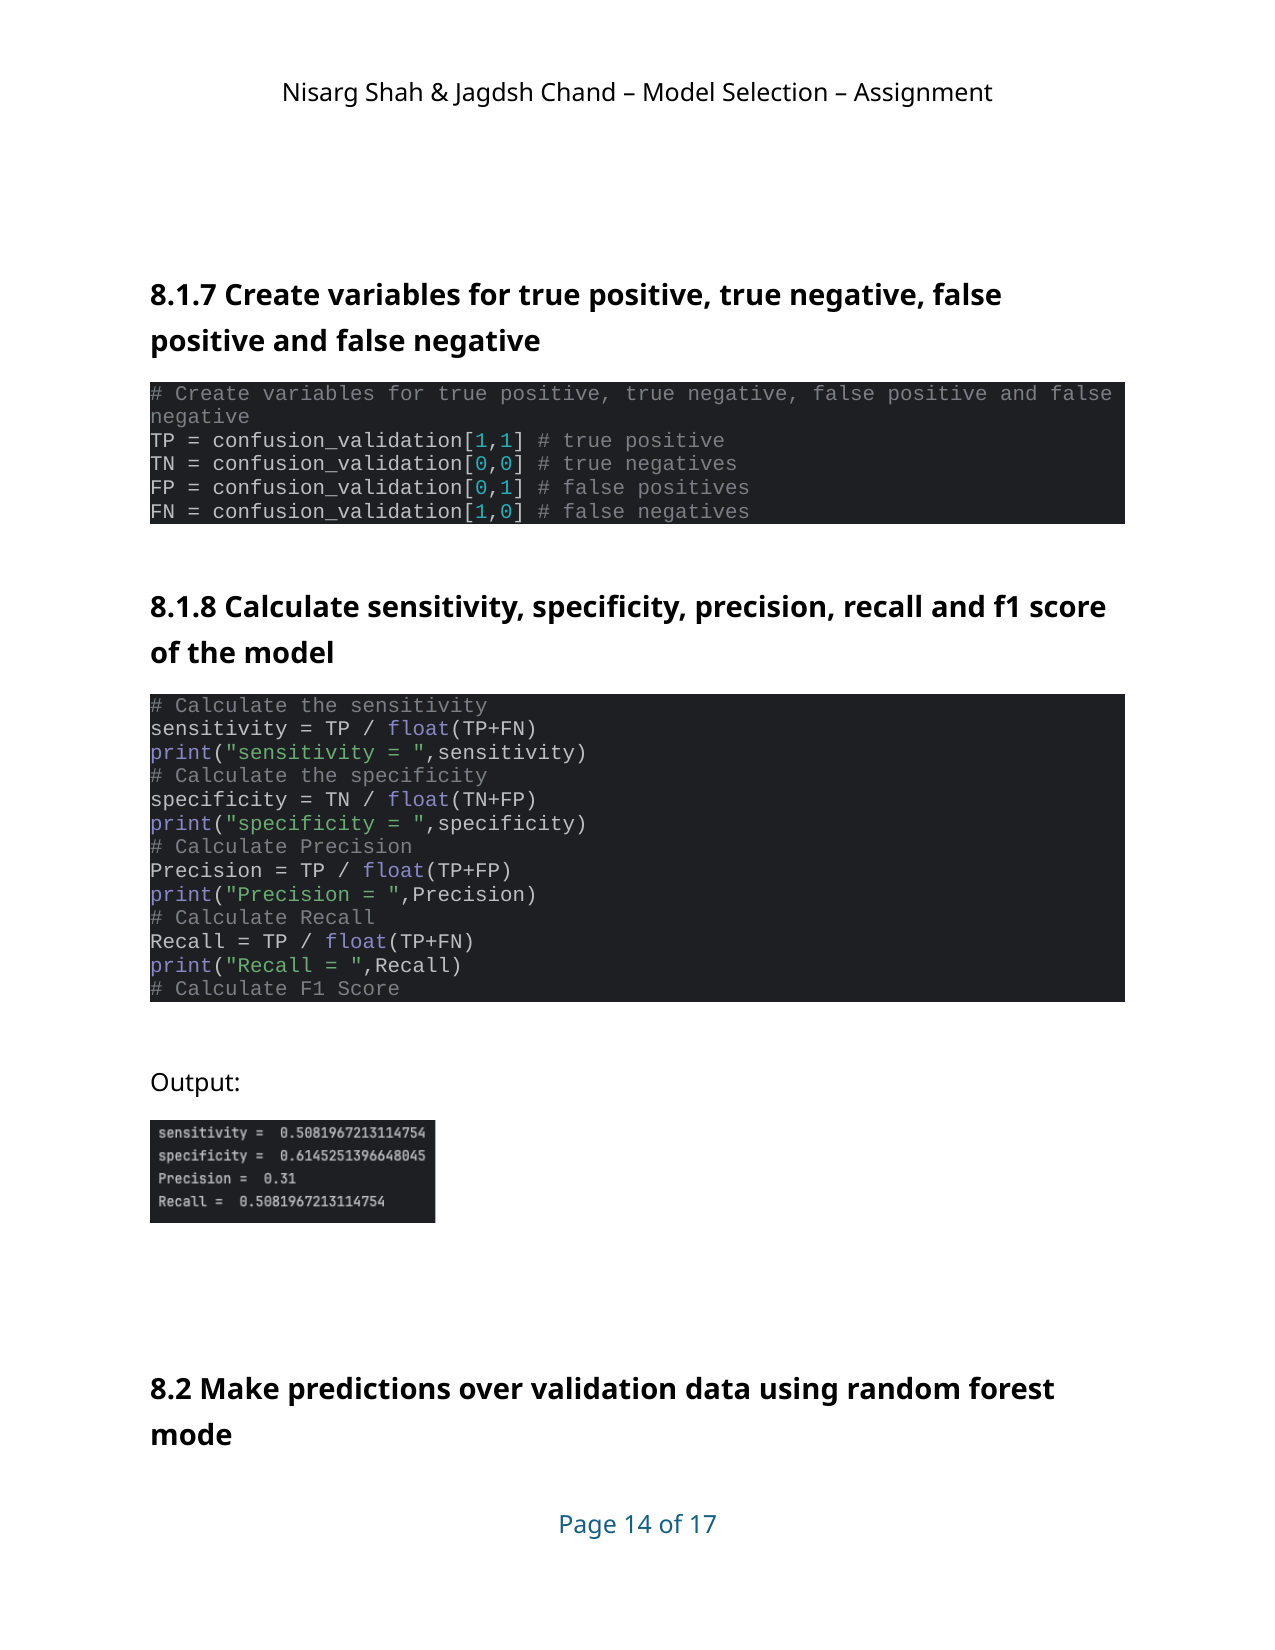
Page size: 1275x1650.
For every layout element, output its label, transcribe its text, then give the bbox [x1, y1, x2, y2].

text 8.1.8 Calculate sensitivity, specificity, precision, recall and f1 score of the model [150, 587, 1125, 672]
text 8.2 Make predictions over validation data using random forest mode [150, 1368, 1125, 1454]
picture [150, 1120, 436, 1223]
text # Calculate the sensitivity sensitivity = TP / float(TP+FN) print("sensitivity = ",sensitivity) # Calculate the specificity specificity = TN / float(TN+FP) print("specificity = ",specificity) # Calculate Precision Precision = TP / float(TP+FP) print("Precision = ",Precision) # Calculate Recall Recall = TP / float(TP+FN) print("Recall = ",Recall) # Calculate F1 Score [150, 694, 1125, 1002]
text Output: [150, 1064, 1125, 1098]
text # Create variables for true positive, true negative, false positive and false negative TP = confusion_validation[1,1] # true positive TN = confusion_validation[0,0] # true negatives FP = confusion_validation[0,1] # false positives FN = confusion_validation[1,0] # false negatives [150, 382, 1125, 524]
text 8.1.7 Create variables for true positive, true negative, false positive and false negative [150, 274, 1125, 360]
